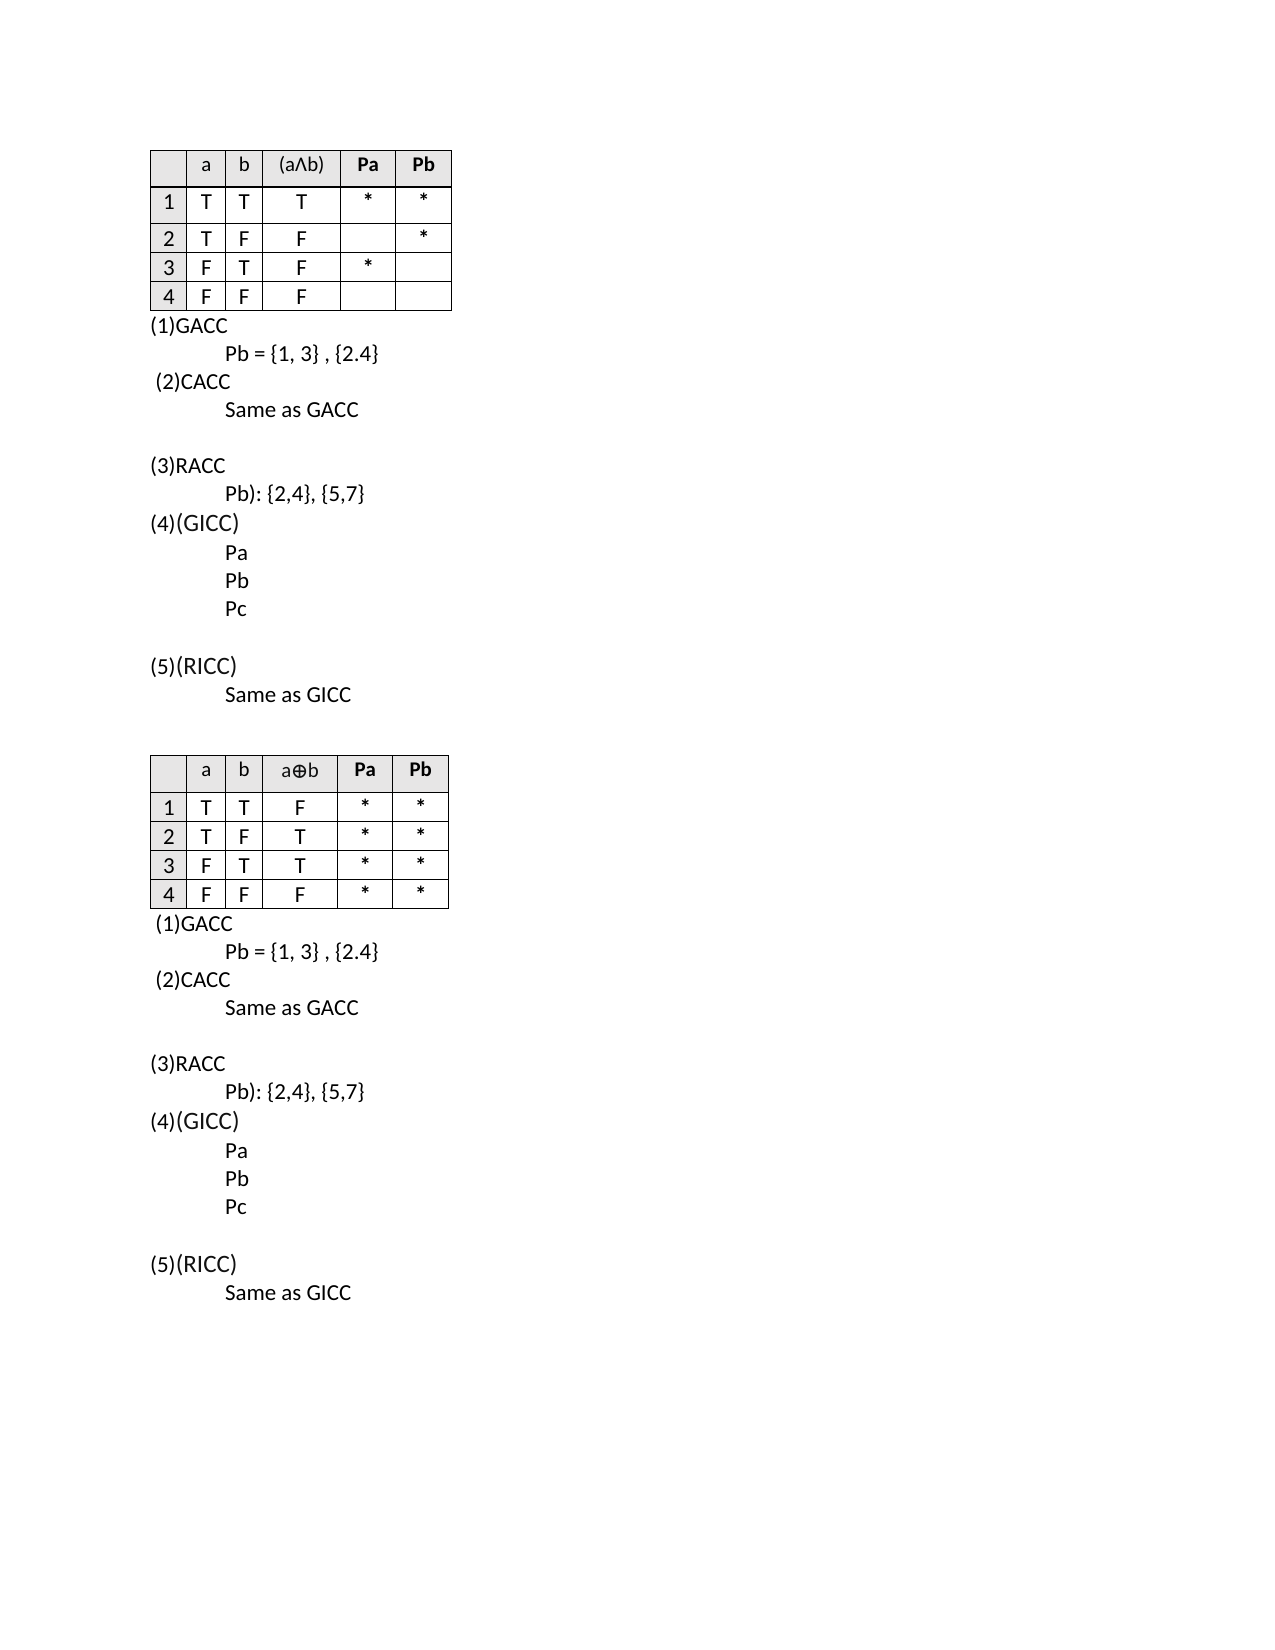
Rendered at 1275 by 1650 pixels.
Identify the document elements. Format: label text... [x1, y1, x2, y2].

table_cell * [393, 880, 448, 908]
table_cell T [226, 253, 262, 281]
text Same as GICC [150, 1278, 1125, 1306]
table_cell * [341, 253, 395, 281]
table_header b [226, 756, 262, 792]
table_cell F [187, 253, 225, 281]
table_cell T [263, 851, 337, 879]
text Same as GACC [150, 395, 1125, 423]
table_header b [226, 151, 262, 186]
text Pc [225, 594, 1125, 622]
text Pb): {2,4}, {5,7} [150, 479, 1125, 507]
table_cell [396, 282, 451, 310]
table_cell F [187, 282, 225, 310]
table_cell F [226, 224, 262, 252]
table_cell F [263, 793, 337, 821]
table_cell 3 [151, 851, 186, 879]
table_cell * [338, 822, 392, 850]
table_cell * [396, 188, 451, 223]
text (1)GACC [150, 909, 1125, 937]
table_header Pa [341, 151, 395, 186]
table_cell * [338, 851, 392, 879]
table_cell 4 [151, 880, 186, 908]
table_cell T [187, 224, 225, 252]
text (5)(RICC) [150, 1248, 1125, 1278]
table_cell T [187, 793, 225, 821]
text Same as GICC [150, 680, 1125, 708]
text (2)CACC [150, 367, 1125, 395]
table_cell F [263, 224, 340, 252]
text Pb [225, 1164, 1125, 1192]
text (4)(GICC) [150, 1105, 1125, 1136]
table_cell * [338, 793, 392, 821]
text (5)(RICC) [150, 650, 1125, 680]
table_header a [187, 756, 225, 792]
table_header Pa [338, 756, 392, 792]
table_cell T [263, 822, 337, 850]
table_cell 2 [151, 822, 186, 850]
text (2)CACC [150, 965, 1125, 993]
table_cell * [393, 851, 448, 879]
table_cell F [226, 282, 262, 310]
table_cell F [187, 851, 225, 879]
text (4)(GICC) [150, 507, 1125, 538]
table_cell T [226, 793, 262, 821]
text Same as GACC [150, 993, 1125, 1021]
table_cell T [226, 851, 262, 879]
table_cell * [393, 793, 448, 821]
table_cell [341, 282, 395, 310]
text Pb = {1, 3} , {2.4} [150, 339, 1125, 367]
table_header Pb [393, 756, 448, 792]
table_cell 2 [151, 224, 186, 252]
table_cell T [226, 188, 262, 223]
text Pb = {1, 3} , {2.4} [150, 937, 1125, 965]
table_header [151, 756, 186, 792]
table_header a⊕b [263, 756, 337, 792]
text Pa [225, 538, 1125, 566]
table_cell * [396, 224, 451, 252]
table_cell 1 [151, 188, 186, 223]
table_cell F [187, 880, 225, 908]
table_cell 1 [151, 793, 186, 821]
text Pc [225, 1192, 1125, 1220]
table_cell * [338, 880, 392, 908]
table_cell T [263, 188, 340, 223]
text (3)RACC [150, 451, 1125, 479]
table_cell * [341, 188, 395, 223]
text (1)GACC [150, 311, 1125, 339]
table_cell F [226, 880, 262, 908]
table_cell F [263, 880, 337, 908]
table_cell 3 [151, 253, 186, 281]
table_cell T [187, 822, 225, 850]
text Pa [225, 1136, 1125, 1164]
table_cell F [263, 282, 340, 310]
text Pb): {2,4}, {5,7} [150, 1077, 1125, 1105]
table_header (aɅb) [263, 151, 340, 186]
table_cell F [226, 822, 262, 850]
table_cell * [393, 822, 448, 850]
text (3)RACC [150, 1049, 1125, 1077]
table_cell T [187, 188, 225, 223]
table_header a [187, 151, 225, 186]
text Pb [225, 566, 1125, 594]
table_cell [396, 253, 451, 281]
table_cell 4 [151, 282, 186, 310]
table_cell [341, 224, 395, 252]
table_header Pb [396, 151, 451, 186]
table_header [151, 151, 186, 186]
table_cell F [263, 253, 340, 281]
